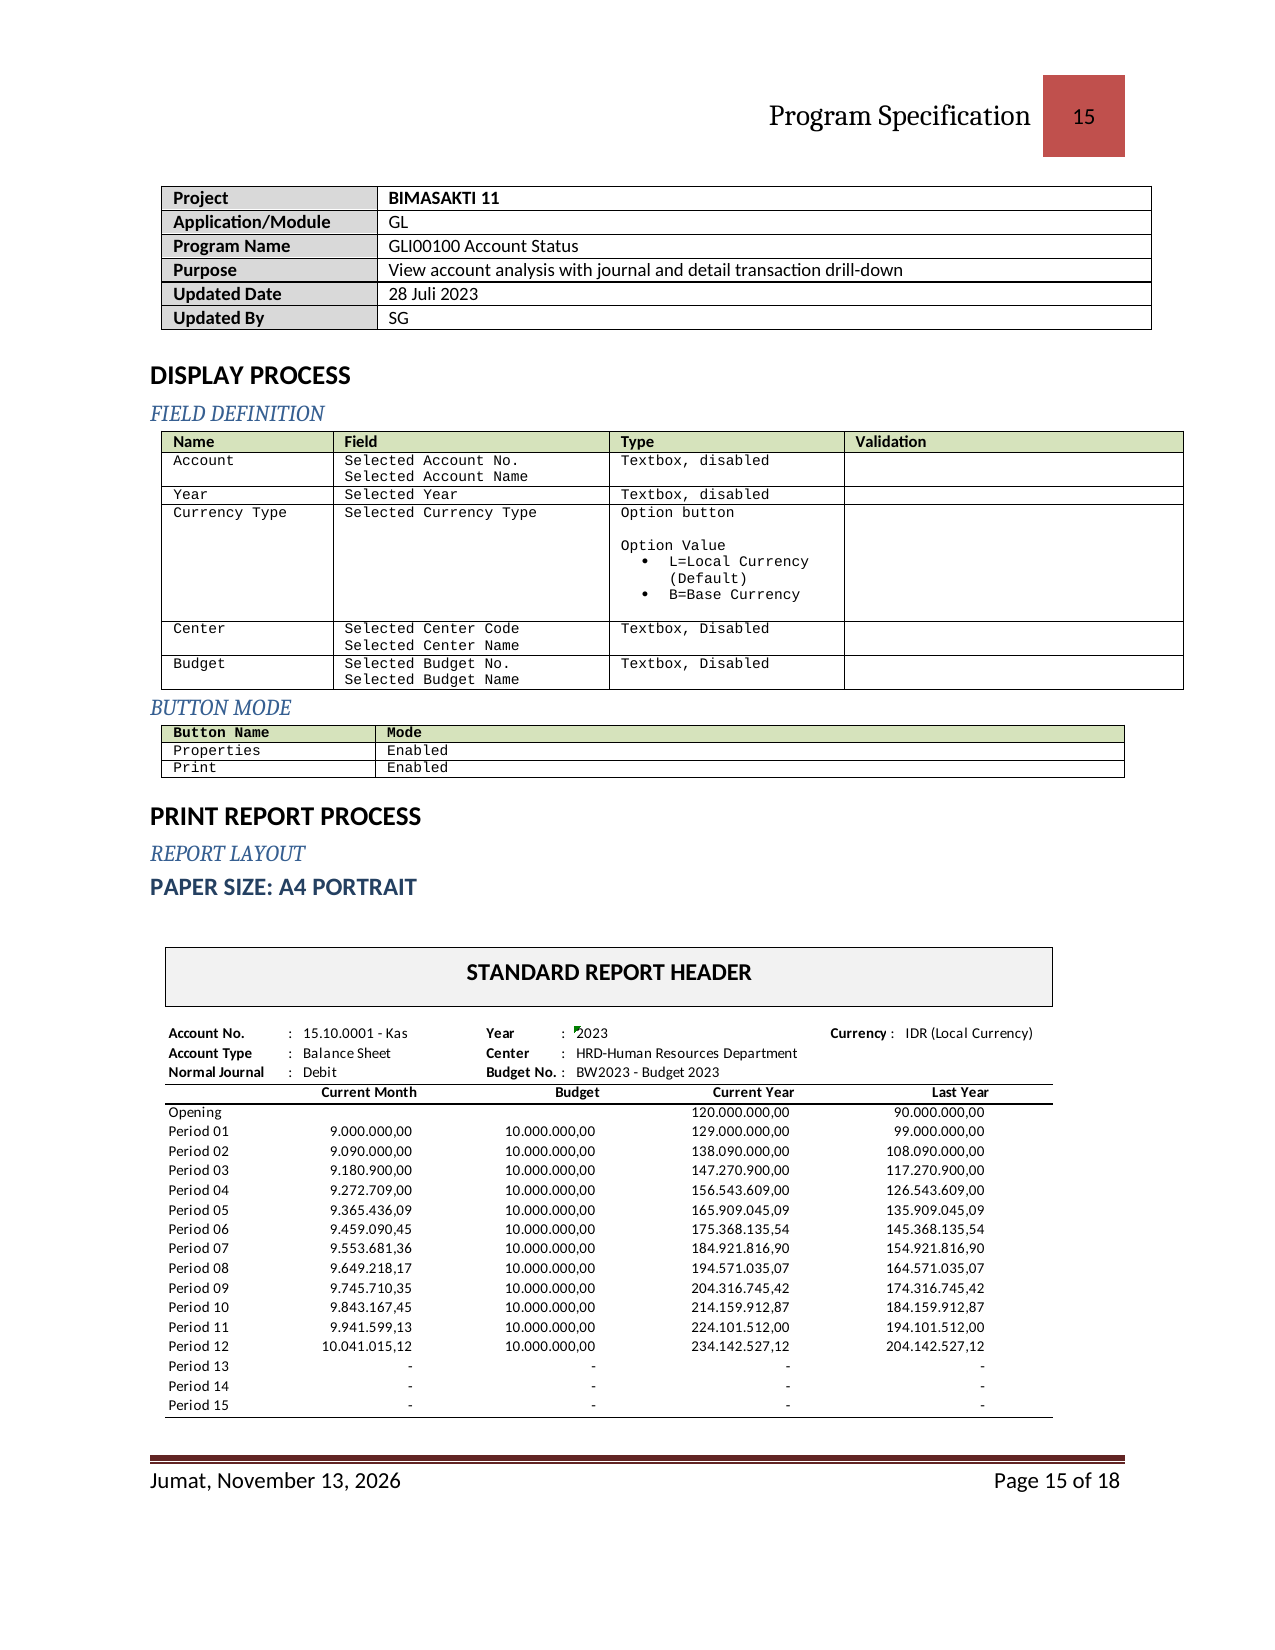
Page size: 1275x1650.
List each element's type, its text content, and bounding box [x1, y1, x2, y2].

table_header Button Name [162, 726, 375, 742]
table_cell Selected Center Code Selected Center Name [334, 622, 609, 655]
table_cell [845, 453, 1183, 486]
table_cell Center [162, 622, 333, 655]
table_cell Account [162, 453, 333, 486]
table_cell Selected Budget No. Selected Budget Name [334, 656, 609, 689]
table_cell Year [162, 487, 333, 504]
subtitle FIELD DEFINITION [150, 400, 1125, 427]
table_header Type [610, 432, 844, 452]
subtitle PRINT REPORT PROCESS [150, 799, 1125, 832]
table_cell Enabled [376, 761, 1124, 777]
table_cell Textbox, disabled [610, 453, 844, 486]
table_cell [845, 622, 1183, 655]
table_cell Enabled [376, 743, 1124, 760]
table_cell Textbox, Disabled [610, 622, 844, 655]
table_header Field [334, 432, 609, 452]
table_cell Textbox, disabled [610, 487, 844, 504]
subtitle DISPLAY PROCESS [150, 358, 1125, 391]
table_cell [845, 505, 1183, 621]
table_cell Option button Option Value L=Local Currency (Default) B=Base Currency [610, 505, 844, 621]
table_header Validation [845, 432, 1183, 452]
subtitle REPORT LAYOUT [150, 841, 1125, 868]
text PAPER SIZE: A4 PORTRAIT [150, 871, 1125, 902]
table_cell Selected Account No. Selected Account Name [334, 453, 609, 486]
table_cell Selected Currency Type [334, 505, 609, 621]
table_cell [845, 656, 1183, 689]
table_header Mode [376, 726, 1124, 742]
table_header Name [162, 432, 333, 452]
table_cell Properties [162, 743, 375, 760]
table_cell Currency Type [162, 505, 333, 621]
table_cell [845, 487, 1183, 504]
table_cell Textbox, Disabled [610, 656, 844, 689]
table_cell Selected Year [334, 487, 609, 504]
table_cell Print [162, 761, 375, 777]
subtitle BUTTON MODE [150, 694, 1125, 721]
table_cell Budget [162, 656, 333, 689]
